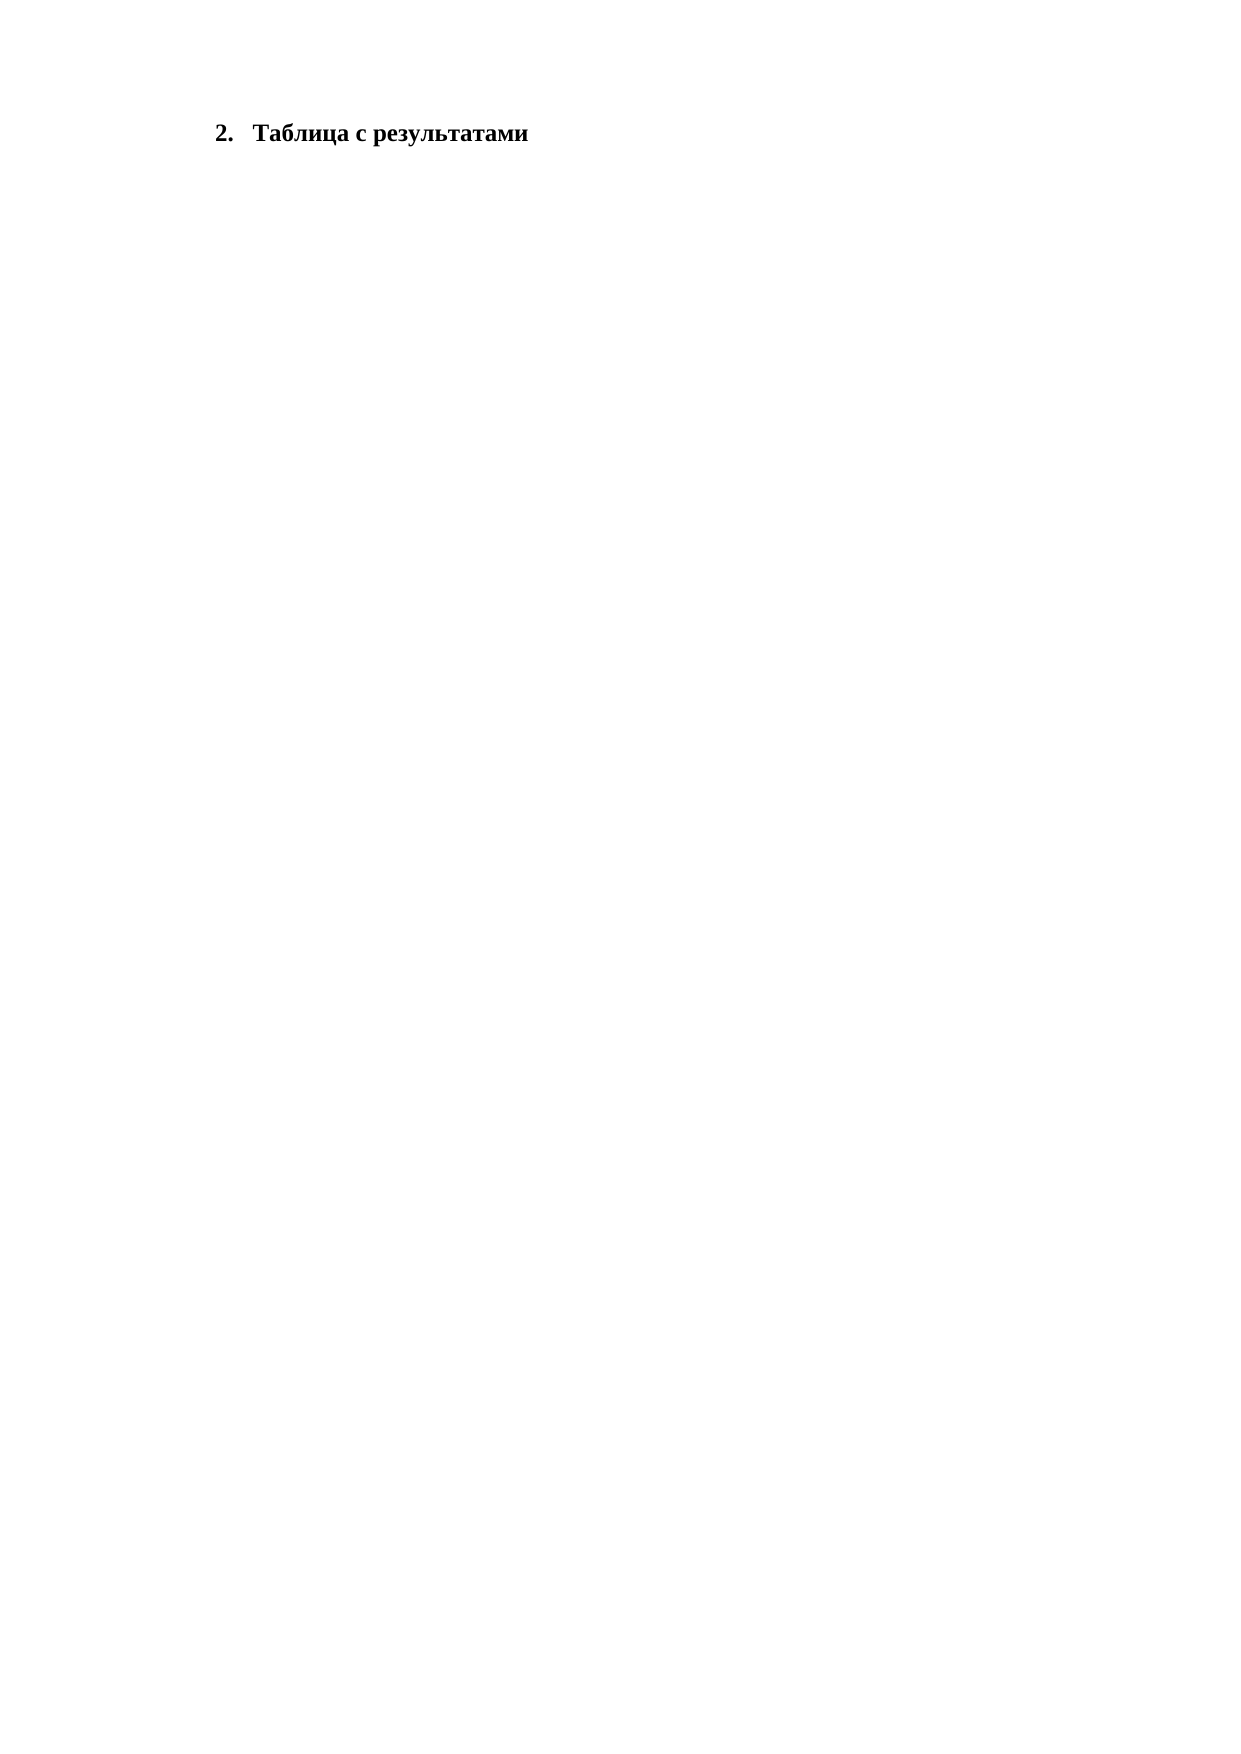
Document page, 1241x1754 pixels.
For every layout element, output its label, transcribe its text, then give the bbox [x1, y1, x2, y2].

list Таблица с результатами [215, 118, 1152, 147]
